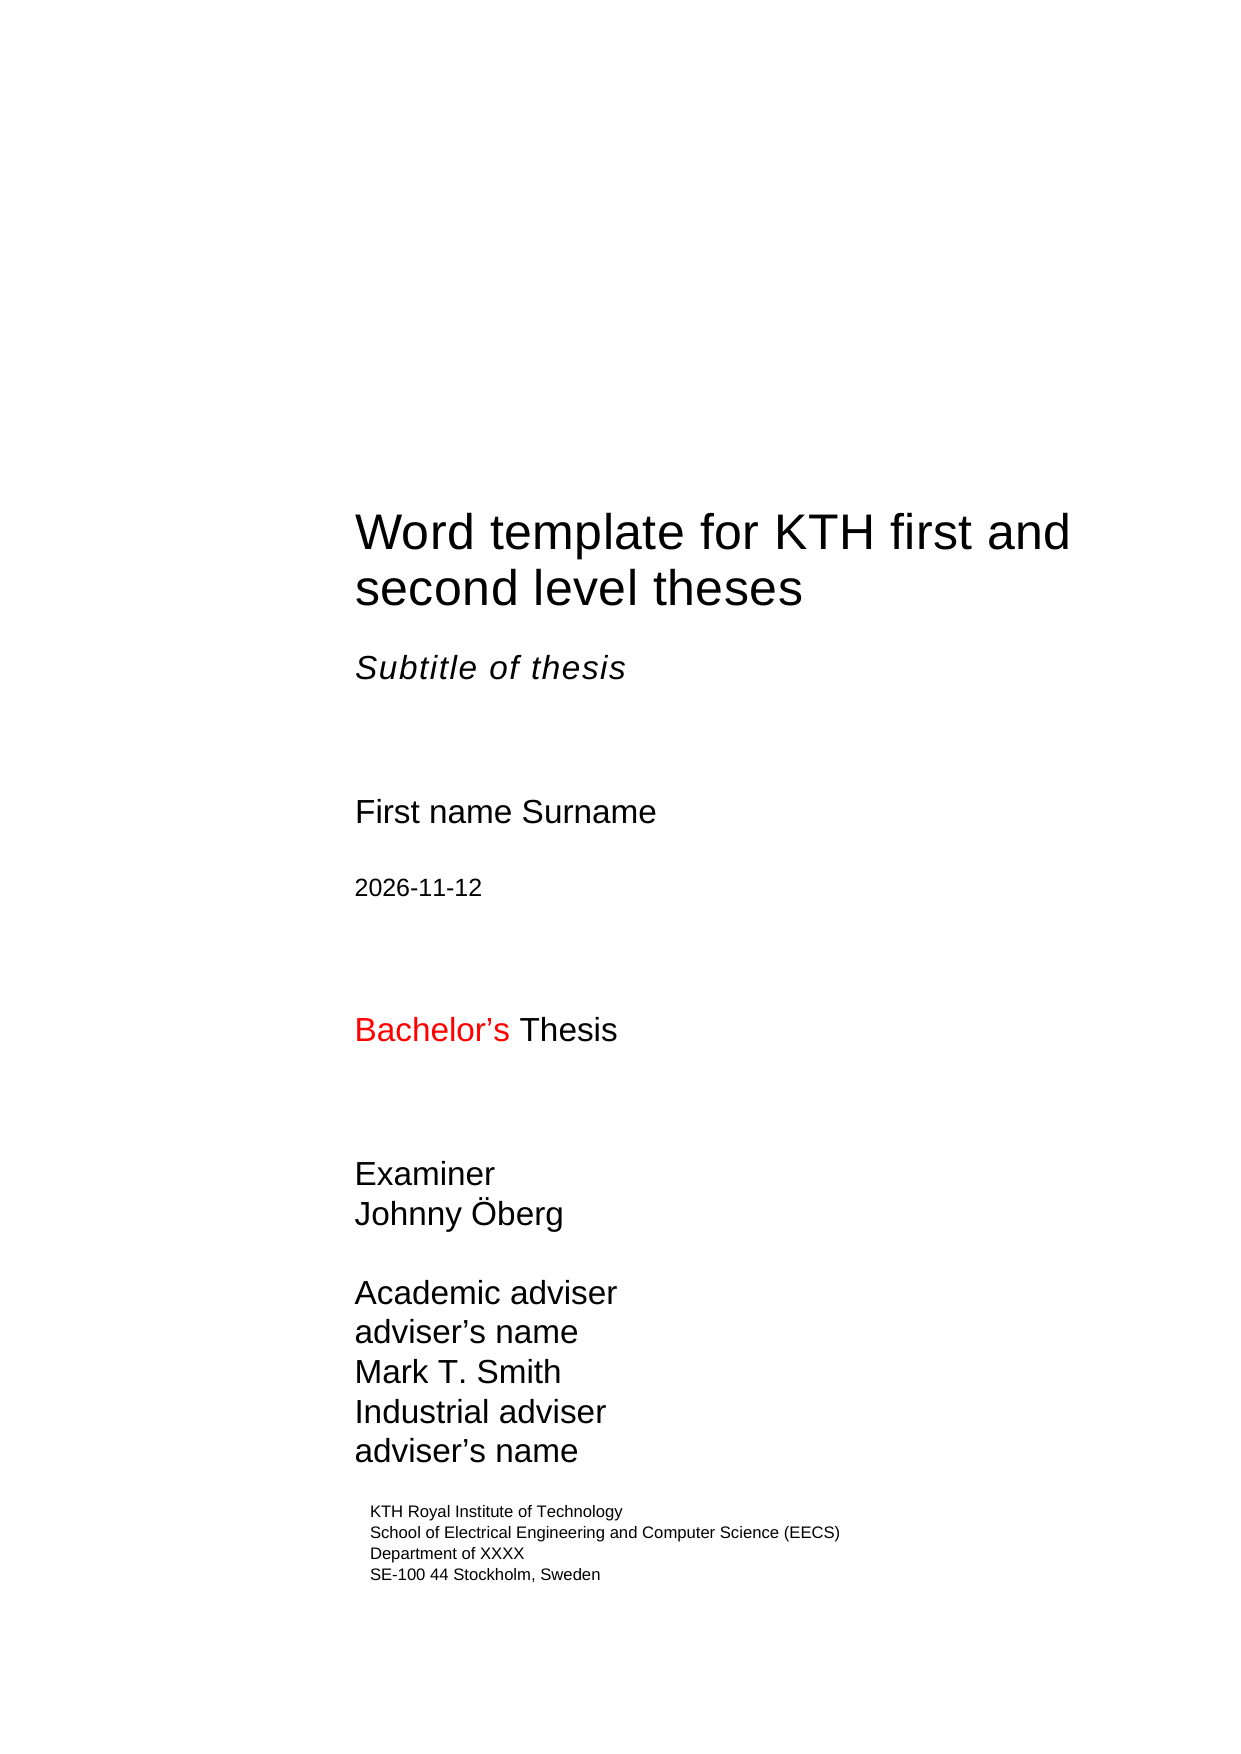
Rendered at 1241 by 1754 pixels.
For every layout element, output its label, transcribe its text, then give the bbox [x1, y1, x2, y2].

subtitle Subtitle of thesis [355, 648, 1015, 688]
text 3/6/2022 [354, 873, 1134, 902]
text Examiner Johnny Öberg Academic adviser adviser’s name Mark T. Smith Industrial adviser adviser’s name [354, 1154, 1134, 1471]
title Word template for KTH first level theses [355, 504, 1134, 617]
text First name Surname [355, 792, 1134, 831]
text Bachelor’s Thesis [354, 1010, 1134, 1050]
